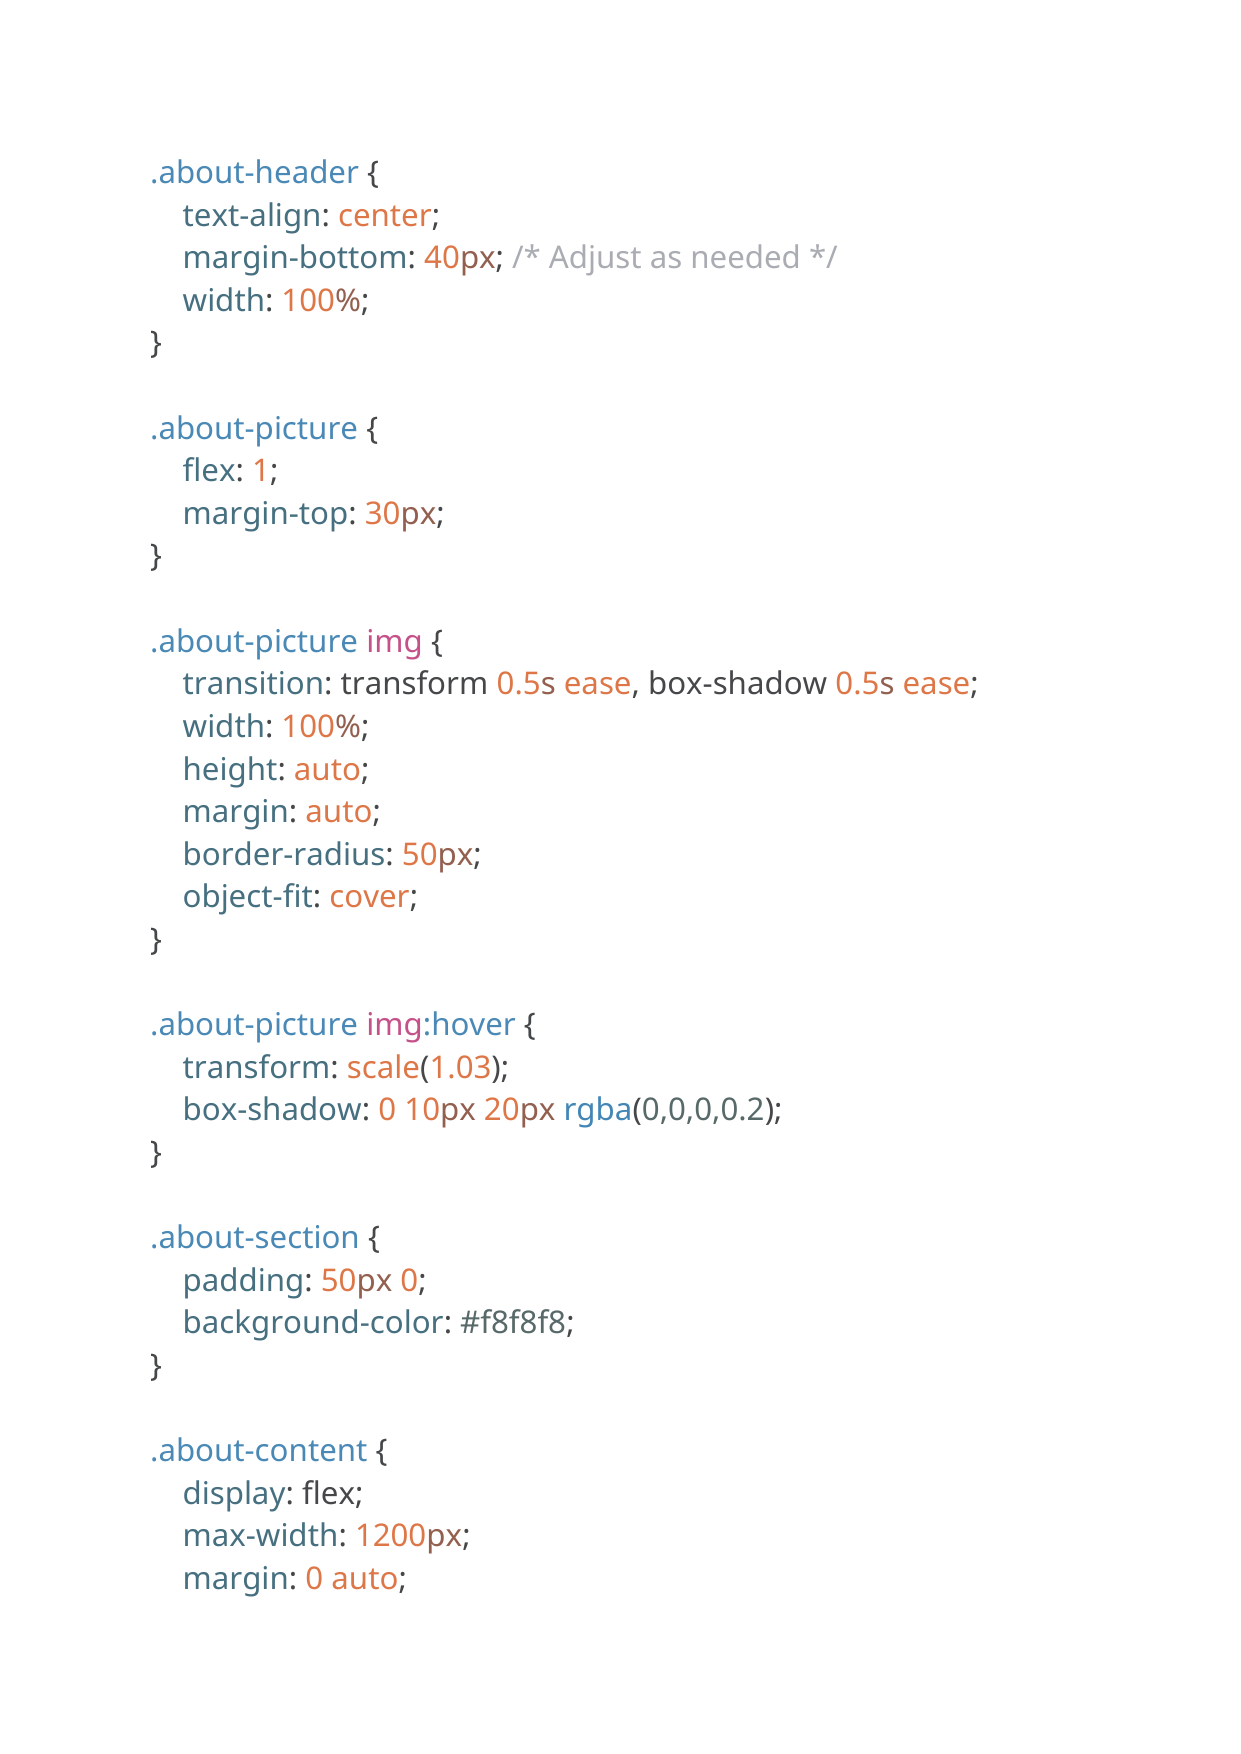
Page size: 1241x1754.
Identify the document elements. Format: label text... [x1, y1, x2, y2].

text border-radius: 50px; [150, 832, 1090, 874]
text margin: 0 auto; [150, 1556, 1090, 1598]
text flex: 1; [150, 448, 1090, 491]
text margin: auto; [150, 789, 1090, 832]
text margin-bottom: 40px; /* Adjust as needed */ [150, 235, 1090, 278]
text display: flex; [150, 1471, 1090, 1513]
text } [150, 1130, 1090, 1172]
text text-align: center; [150, 193, 1090, 235]
text max-width: 1200px; [150, 1513, 1090, 1556]
text width: 100%; [150, 704, 1090, 746]
text object-fit: cover; [150, 874, 1090, 917]
text .about-picture { [150, 406, 1090, 448]
text .about-header { [150, 150, 1090, 193]
text transition: transform 0.5s ease, box-shadow 0.5s ease; [150, 661, 1090, 704]
text .about-content { [150, 1428, 1090, 1471]
text } [150, 1343, 1090, 1386]
text } [150, 533, 1090, 576]
text height: auto; [150, 746, 1090, 789]
text margin-top: 30px; [150, 491, 1090, 533]
text background-color: #f8f8f8; [150, 1300, 1090, 1343]
text transform: scale(1.03); [150, 1045, 1090, 1087]
text } [150, 917, 1090, 959]
text width: 100%; [150, 278, 1090, 320]
text } [150, 320, 1090, 363]
text .about-section { [150, 1215, 1090, 1258]
text box-shadow: 0 10px 20px rgba(0,0,0,0.2); [150, 1087, 1090, 1130]
text .about-picture img:hover { [150, 1002, 1090, 1045]
text .about-picture img { [150, 619, 1090, 661]
text padding: 50px 0; [150, 1258, 1090, 1300]
